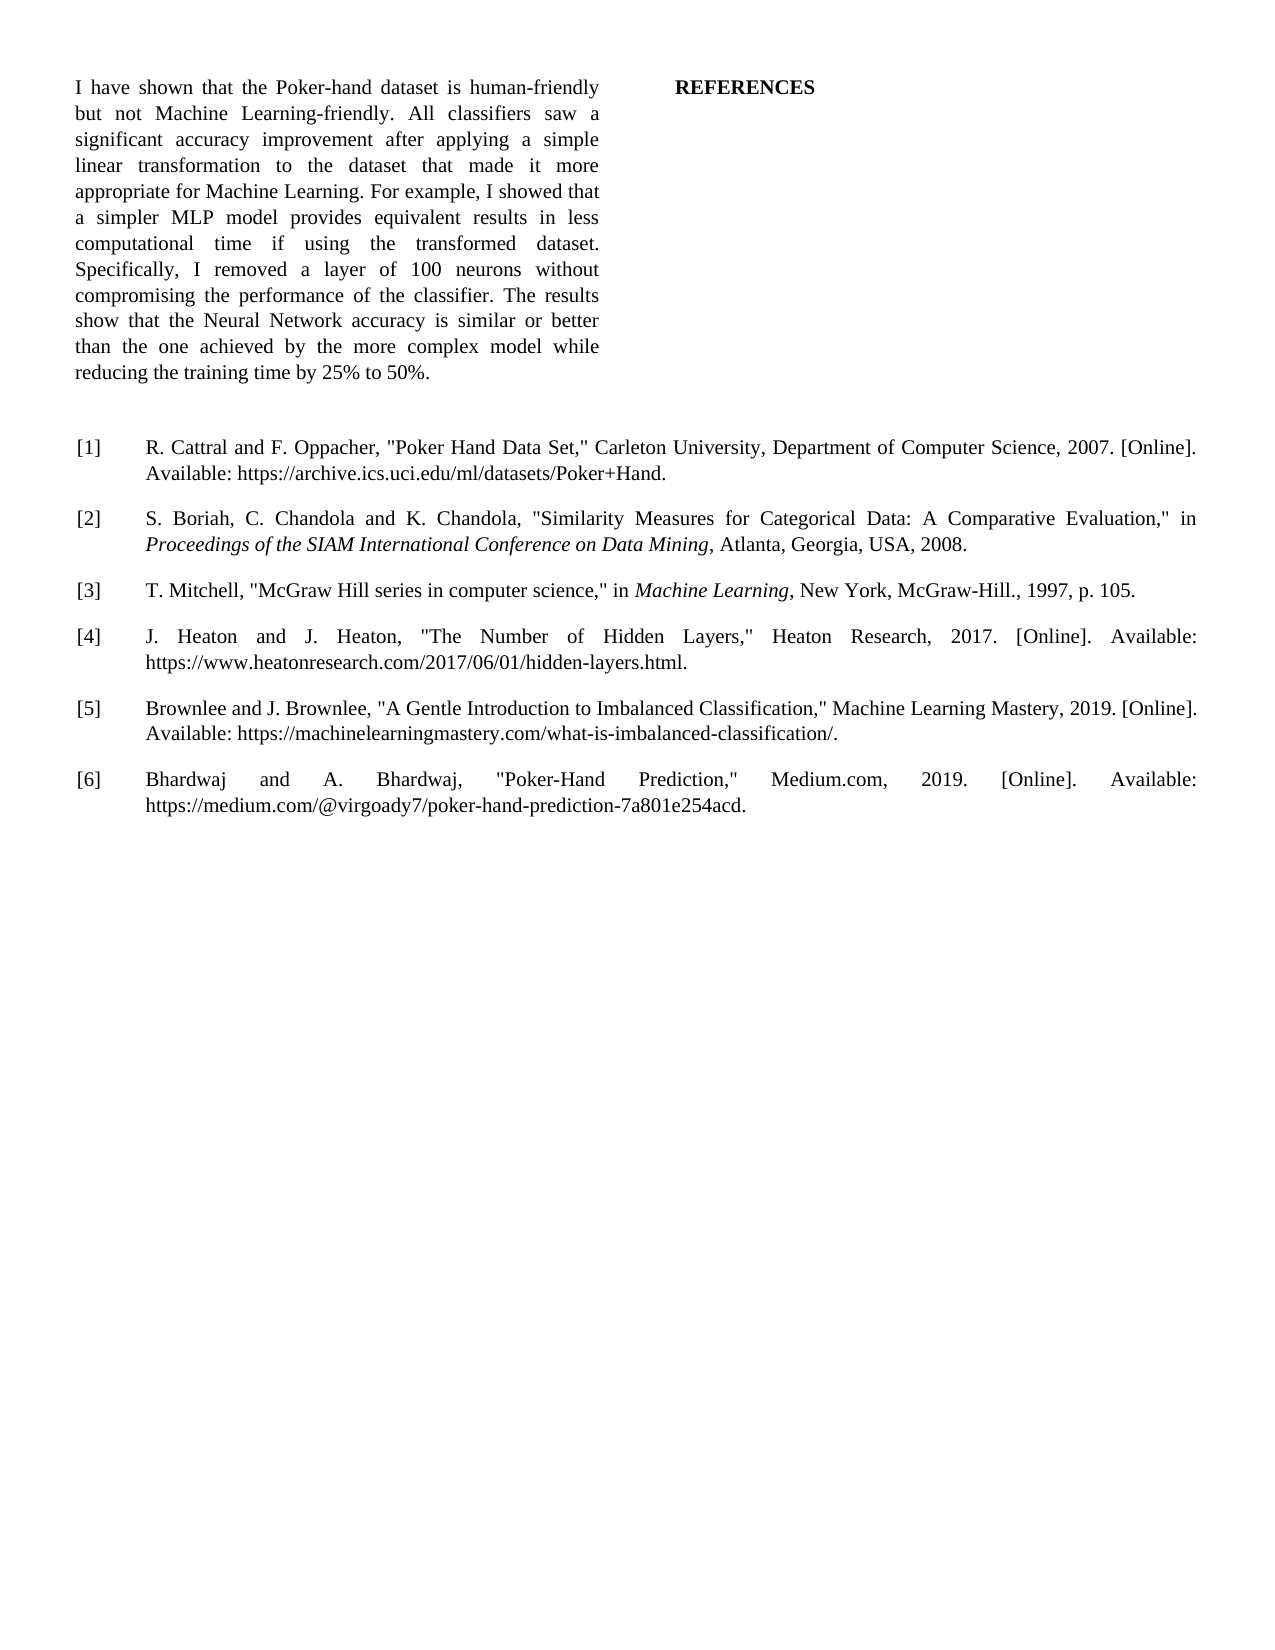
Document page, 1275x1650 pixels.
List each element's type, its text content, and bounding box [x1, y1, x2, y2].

text I have shown that the Poker-hand dataset is human-friendly but not Machine Learning-friendly. All classifiers saw a significant accuracy improvement after applying a simple linear transformation to the dataset that made it more appropriate for Machine Learning. For example, I showed that a simpler MLP model provides equivalent results in less computational time if using the transformed dataset. Specifically, I removed a layer of 100 neurons without compromising the performance of the classifier. The results show that the Neural Network accuracy is similar or better than the one achieved by the more complex model while reducing the training time by 25% to 50%. [75, 75, 600, 384]
